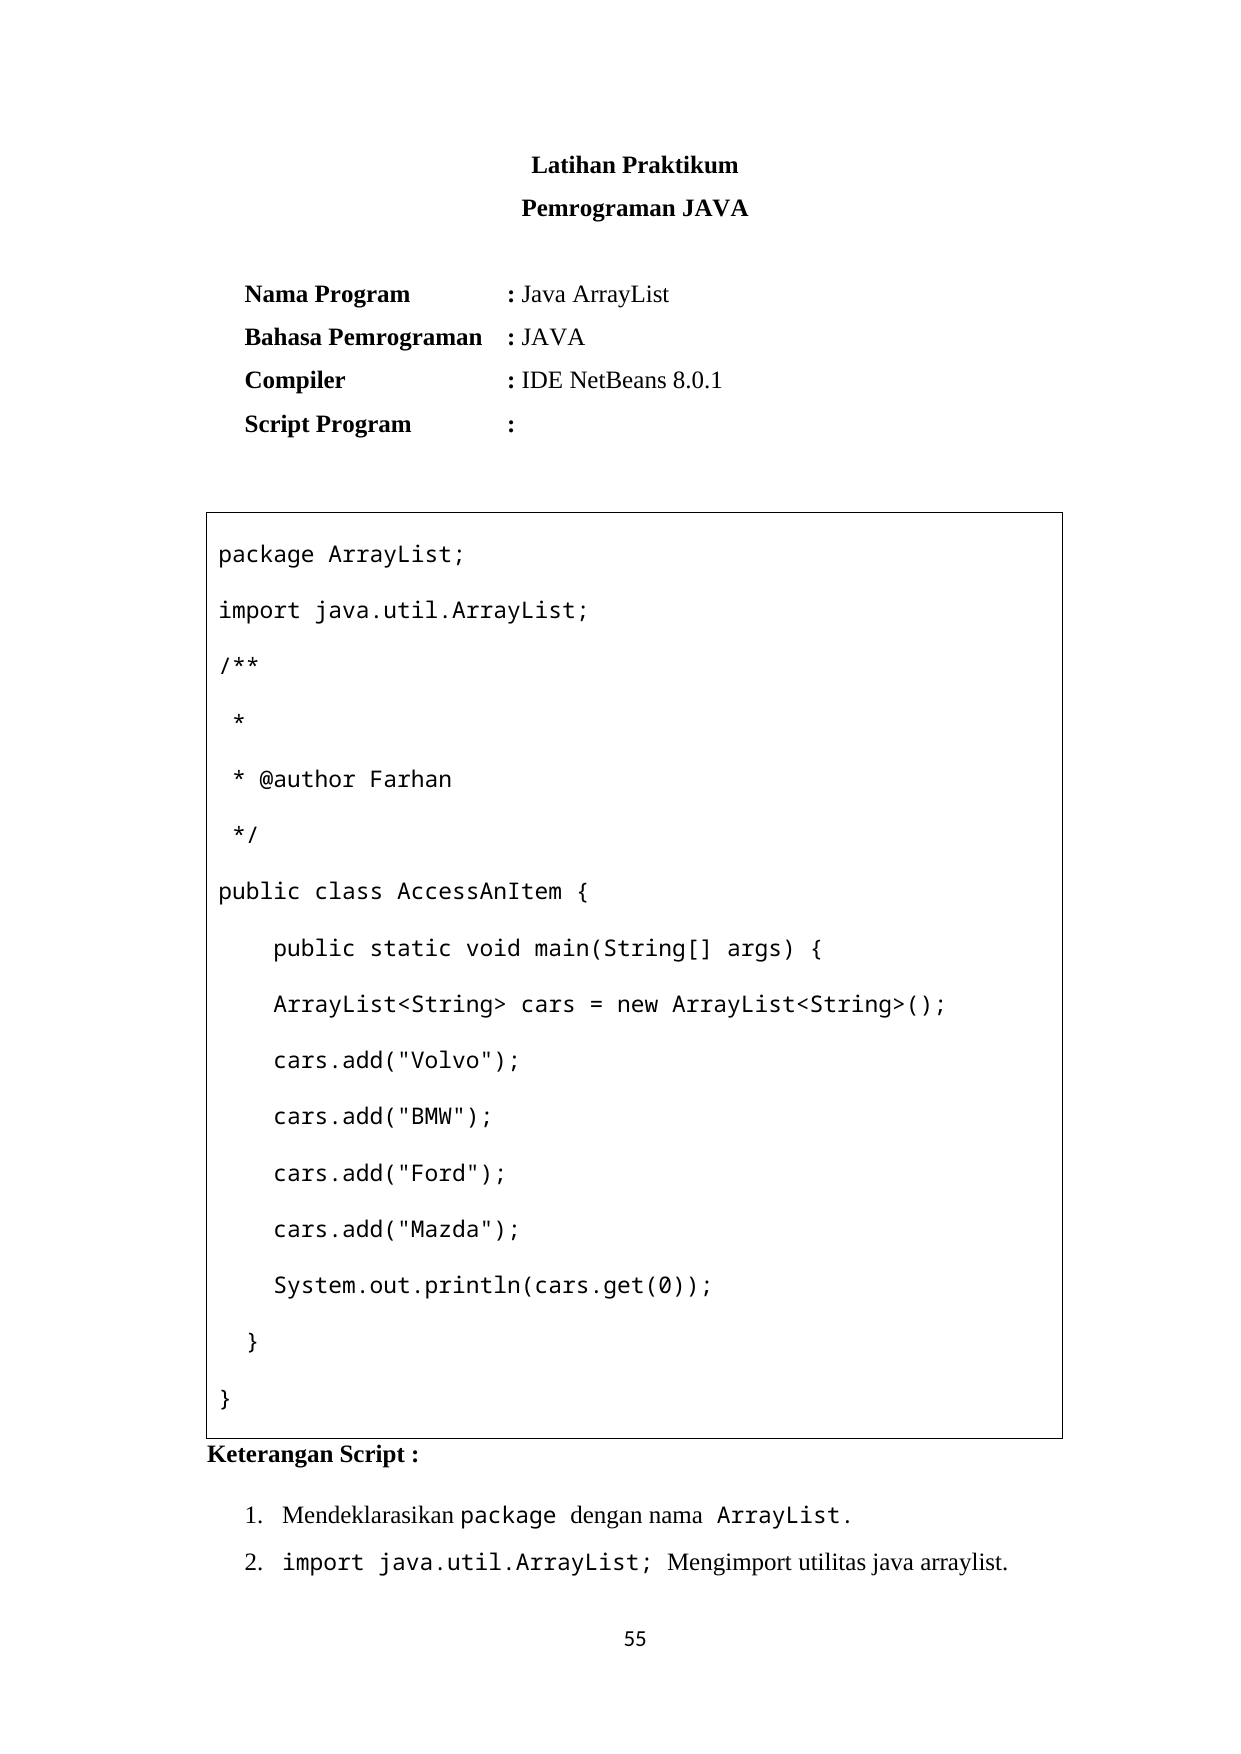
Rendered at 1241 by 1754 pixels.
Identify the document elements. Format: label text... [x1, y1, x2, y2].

text Script Program : [244, 409, 1063, 437]
text Compiler : IDE NetBeans 8.0.1 [244, 366, 1063, 394]
table_header package ArrayList; import java.util.ArrayList; /** * * @author Farhan */ public class AccessAnItem { public static void main(String[] args) { ArrayList<String> cars = new ArrayList<String>(); cars.add("Volvo"); cars.add("BMW"); cars.add("Ford"); cars.add("Mazda"); System.out.println(cars.get(0)); } } [207, 513, 1062, 1438]
text Pemrograman JAVA [207, 193, 1063, 222]
text Nama Program : Java ArrayList [244, 279, 1063, 308]
list import java.util.ArrayList; Mengimport utilitas java arraylist. [244, 1545, 1063, 1577]
text Keterangan Script : [207, 1439, 1063, 1467]
list Mendeklarasikan package dengan nama ArrayList. [244, 1498, 1063, 1530]
text Bahasa Pemrograman : JAVA [244, 322, 1063, 351]
text Latihan Praktikum [207, 150, 1063, 179]
